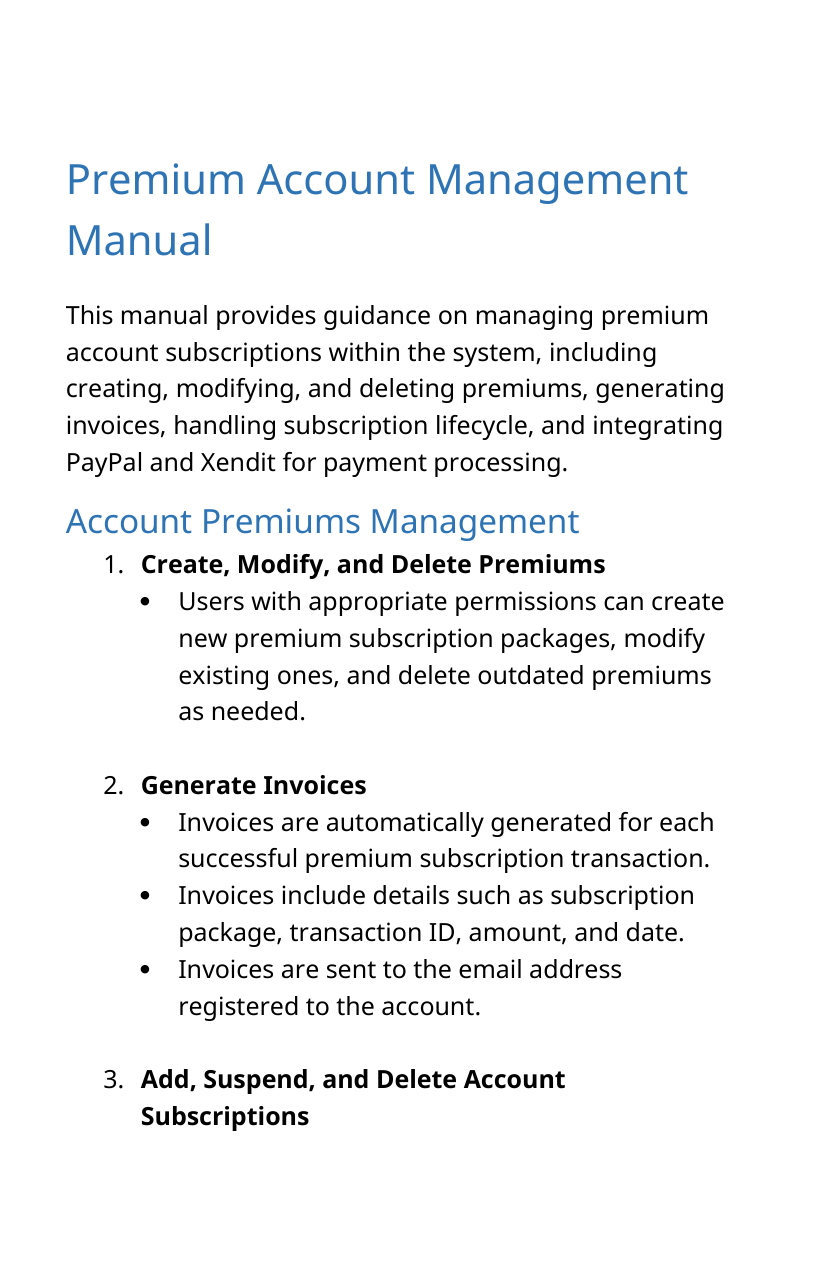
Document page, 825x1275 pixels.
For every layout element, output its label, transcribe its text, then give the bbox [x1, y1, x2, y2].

subtitle Account Premiums Management [66, 498, 741, 543]
list Generate Invoices [103, 768, 741, 802]
text This manual provides guidance on managing premium account subscriptions within the system, including creating, modifying, and deleting premiums, generating invoices, handling subscription lifecycle, and integrating PayPal and Xendit for payment processing. [66, 297, 741, 479]
list Invoices include details such as subscription package, transaction ID, amount, and date. [141, 878, 741, 949]
list Invoices are sent to the email address registered to the account. [141, 951, 741, 1022]
subtitle Premium Account Management Manual [66, 150, 741, 268]
list Users with appropriate permissions can create new premium subscription packages, modify existing ones, and delete outdated premiums as needed. [141, 584, 741, 728]
list Create, Modify, and Delete Premiums [103, 547, 741, 581]
list Add, Suspend, and Delete Account Subscriptions [103, 1062, 741, 1133]
list Invoices are automatically generated for each successful premium subscription transaction. [141, 804, 741, 875]
